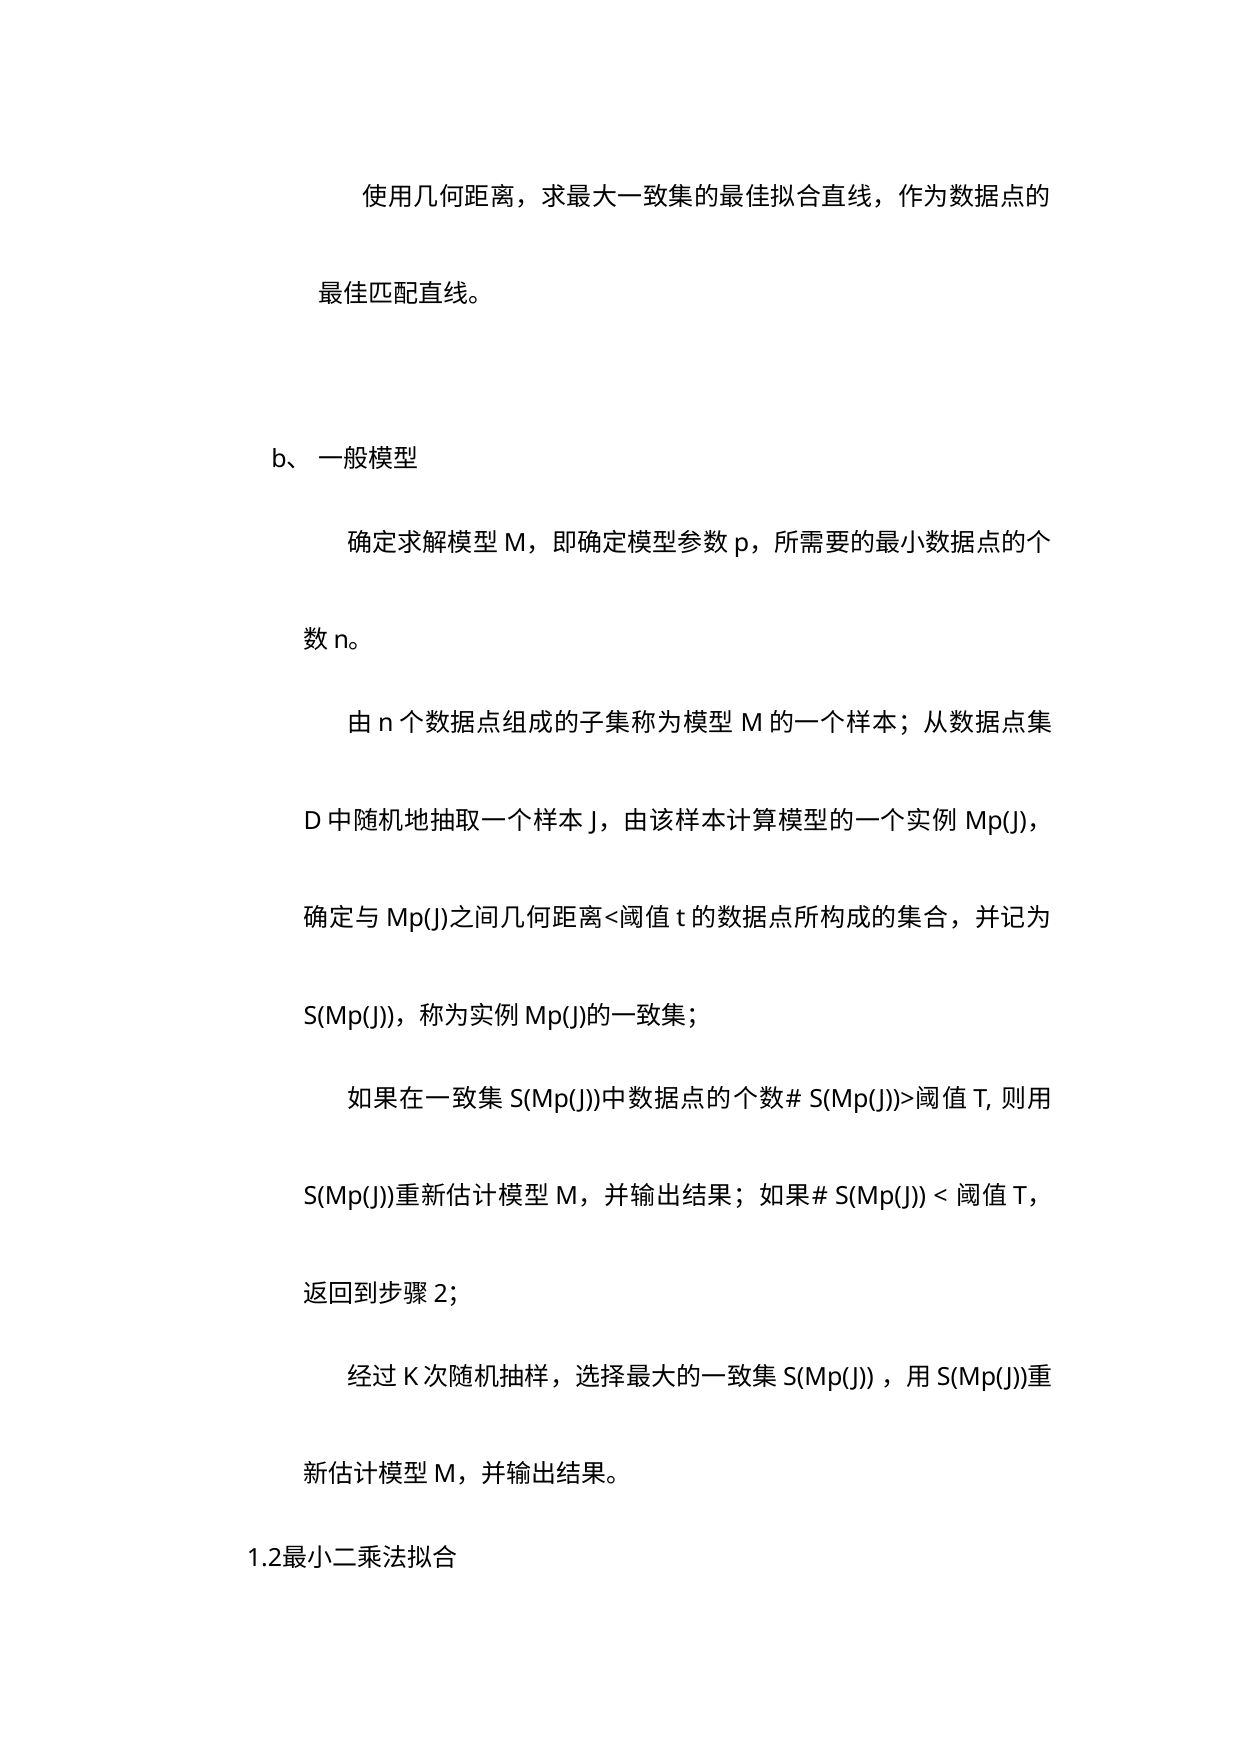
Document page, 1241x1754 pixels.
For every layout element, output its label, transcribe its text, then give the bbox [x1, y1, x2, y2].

text 如果在一致集S(Mp(J))中数据点的个数# S(Mp(J))>阈值T, 则用S(Mp(J))重新估计模型M，并输出结果；如果# S(Mp(J)) < 阈值T，返回到步骤2； [303, 1064, 1053, 1324]
list 一般模型 [264, 424, 1053, 489]
list 最小二乘法拟合 [247, 1523, 1053, 1588]
text 经过K次随机抽样，选择最大的一致集S(Mp(J)) ，用S(Mp(J))重新估计模型M，并输出结果。 [303, 1342, 1053, 1504]
text 由n个数据点组成的子集称为模型M的一个样本；从数据点集D中随机地抽取一个样本J，由该样本计算模型的一个实例Mp(J)，确定与Mp(J)之间几何距离<阈值t的数据点所构成的集合，并记为S(Mp(J))，称为实例Mp(J)的一致集； [303, 688, 1053, 1046]
text 确定求解模型M，即确定模型参数p，所需要的最小数据点的个数n。 [303, 508, 1053, 670]
text 使用几何距离，求最大一致集的最佳拟合直线，作为数据点的最佳匹配直线。 [319, 162, 1053, 324]
